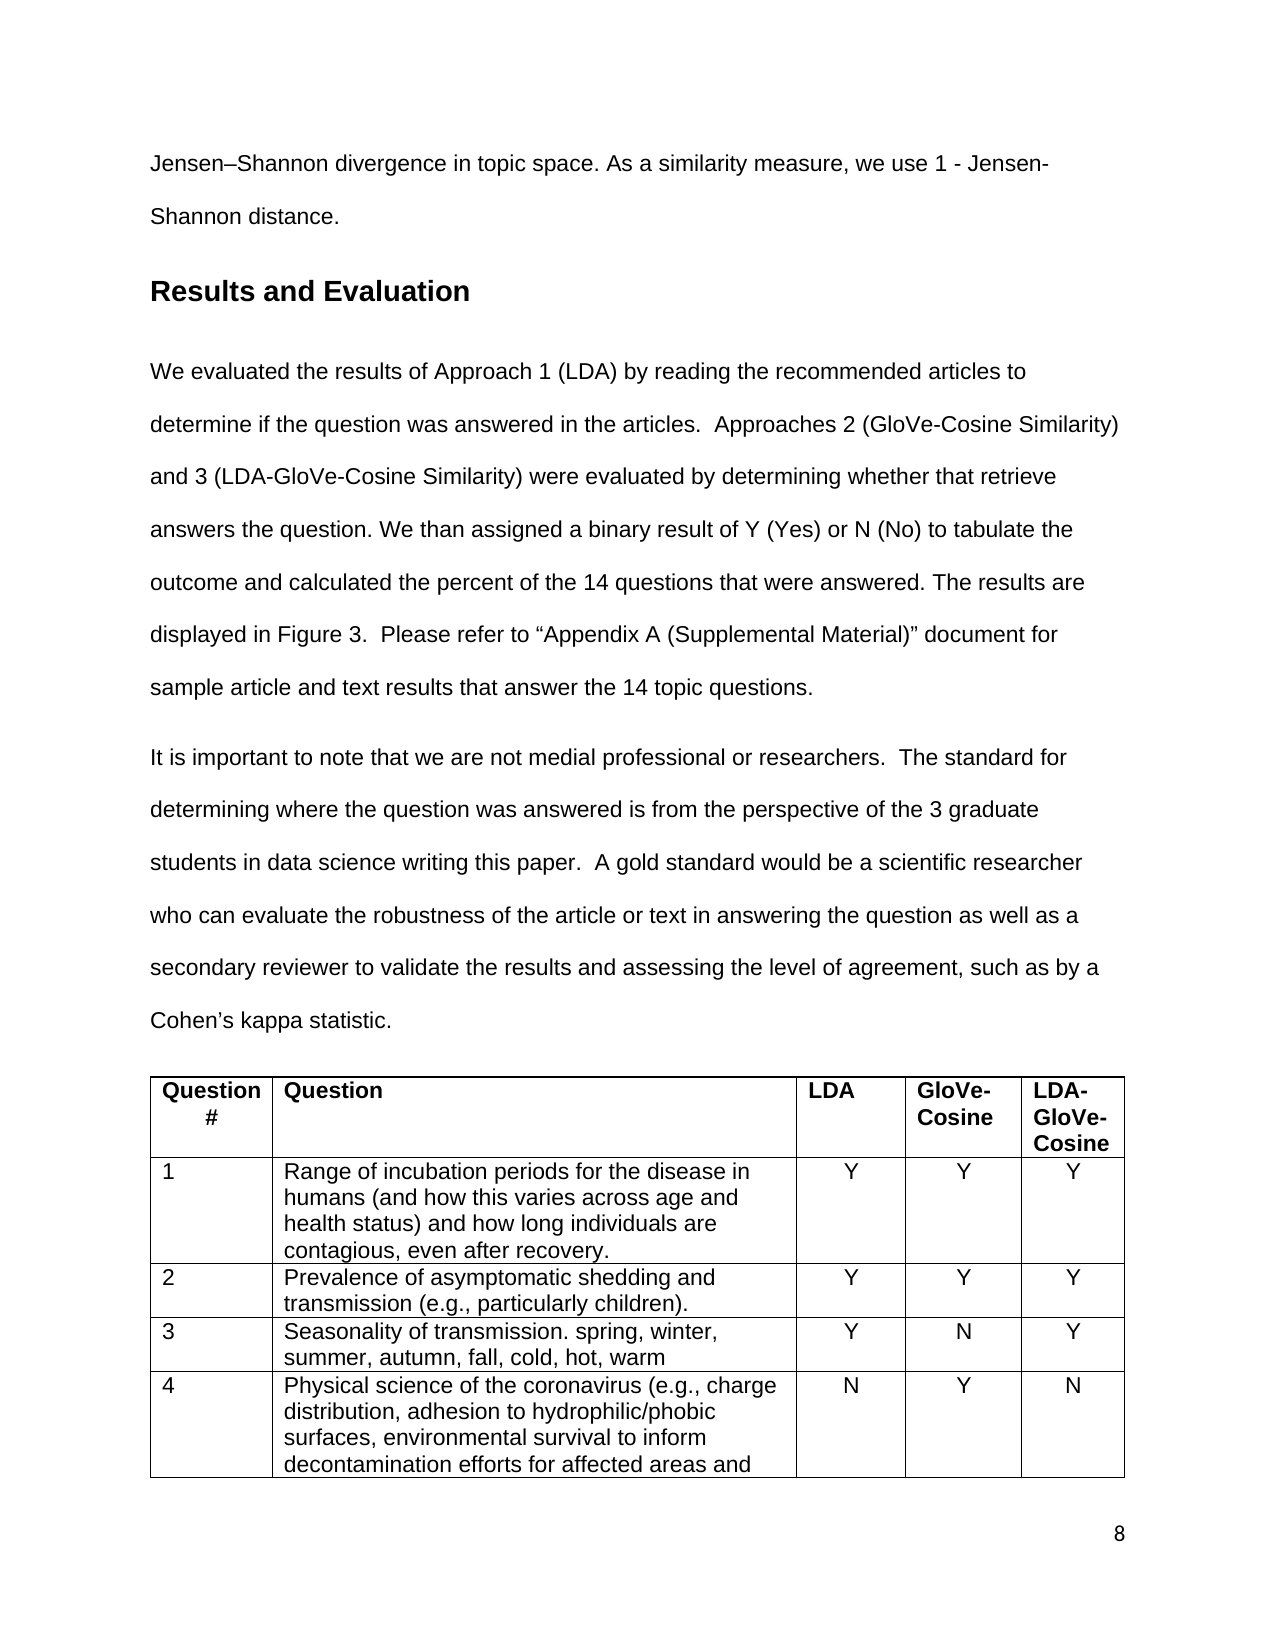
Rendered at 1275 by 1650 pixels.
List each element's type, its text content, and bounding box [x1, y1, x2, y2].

table_cell Y [906, 1158, 1021, 1263]
table_cell Y [1022, 1264, 1124, 1317]
table_header LDA-GloVe-Cosine [1022, 1078, 1124, 1157]
table_cell N [797, 1372, 905, 1477]
table_cell 4 [151, 1372, 272, 1477]
table_cell N [1022, 1372, 1124, 1477]
table_cell Y [797, 1158, 905, 1263]
table_cell Range of incubation periods for the disease in humans (and how this varies across age and health status) and how long individuals are contagious, even after recovery. [273, 1158, 796, 1263]
table_header Question # [151, 1078, 272, 1157]
table_cell 2 [151, 1264, 272, 1317]
text Results and Evaluation [150, 274, 1125, 308]
table_cell Y [906, 1372, 1021, 1477]
table_header LDA [797, 1078, 905, 1157]
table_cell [273, 1372, 796, 1477]
table_header Question [273, 1078, 796, 1157]
text We evaluated the results of Approach 1 (LDA) by reading the recommended articles to determine if the question was answered in the articles. Approaches 2 (GloVe-Cosine Similarity) and 3 (LDA-GloVe-Cosine Similarity) were evaluated by determining whether that retrieve answers the question. We than assigned a binary result of Y (Yes) or N (No) to tabulate the outcome and calculated the percent of the 14 questions that were answered. The results are displayed in Figure 3. Please refer to “Appendix A (Supplemental Material)” document for sample article and text results that answer the 14 topic questions. [150, 358, 1125, 701]
table_cell 1 [151, 1158, 272, 1263]
table_cell Y [906, 1264, 1021, 1317]
table_cell 3 [151, 1318, 272, 1371]
table_cell Y [797, 1318, 905, 1371]
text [150, 150, 1125, 229]
text It is important to note that we are not medial professional or researchers. The standard for determining where the question was answered is from the perspective of the 3 graduate students in data science writing this paper. A gold standard would be a scientific researcher who can evaluate the robustness of the article or text in answering the question as well as a secondary reviewer to validate the results and assessing the level of agreement, such as by a Cohen’s kappa statistic. [150, 743, 1125, 1033]
table_cell Y [797, 1264, 905, 1317]
table_cell Y [1022, 1158, 1124, 1263]
table_cell N [906, 1318, 1021, 1371]
table_cell Seasonality of transmission. spring, winter, summer, autumn, fall, cold, hot, warm [273, 1318, 796, 1371]
table_header GloVe-Cosine [906, 1078, 1021, 1157]
table_cell Prevalence of asymptomatic shedding and transmission (e.g., particularly children). [273, 1264, 796, 1317]
table_cell Y [1022, 1318, 1124, 1371]
